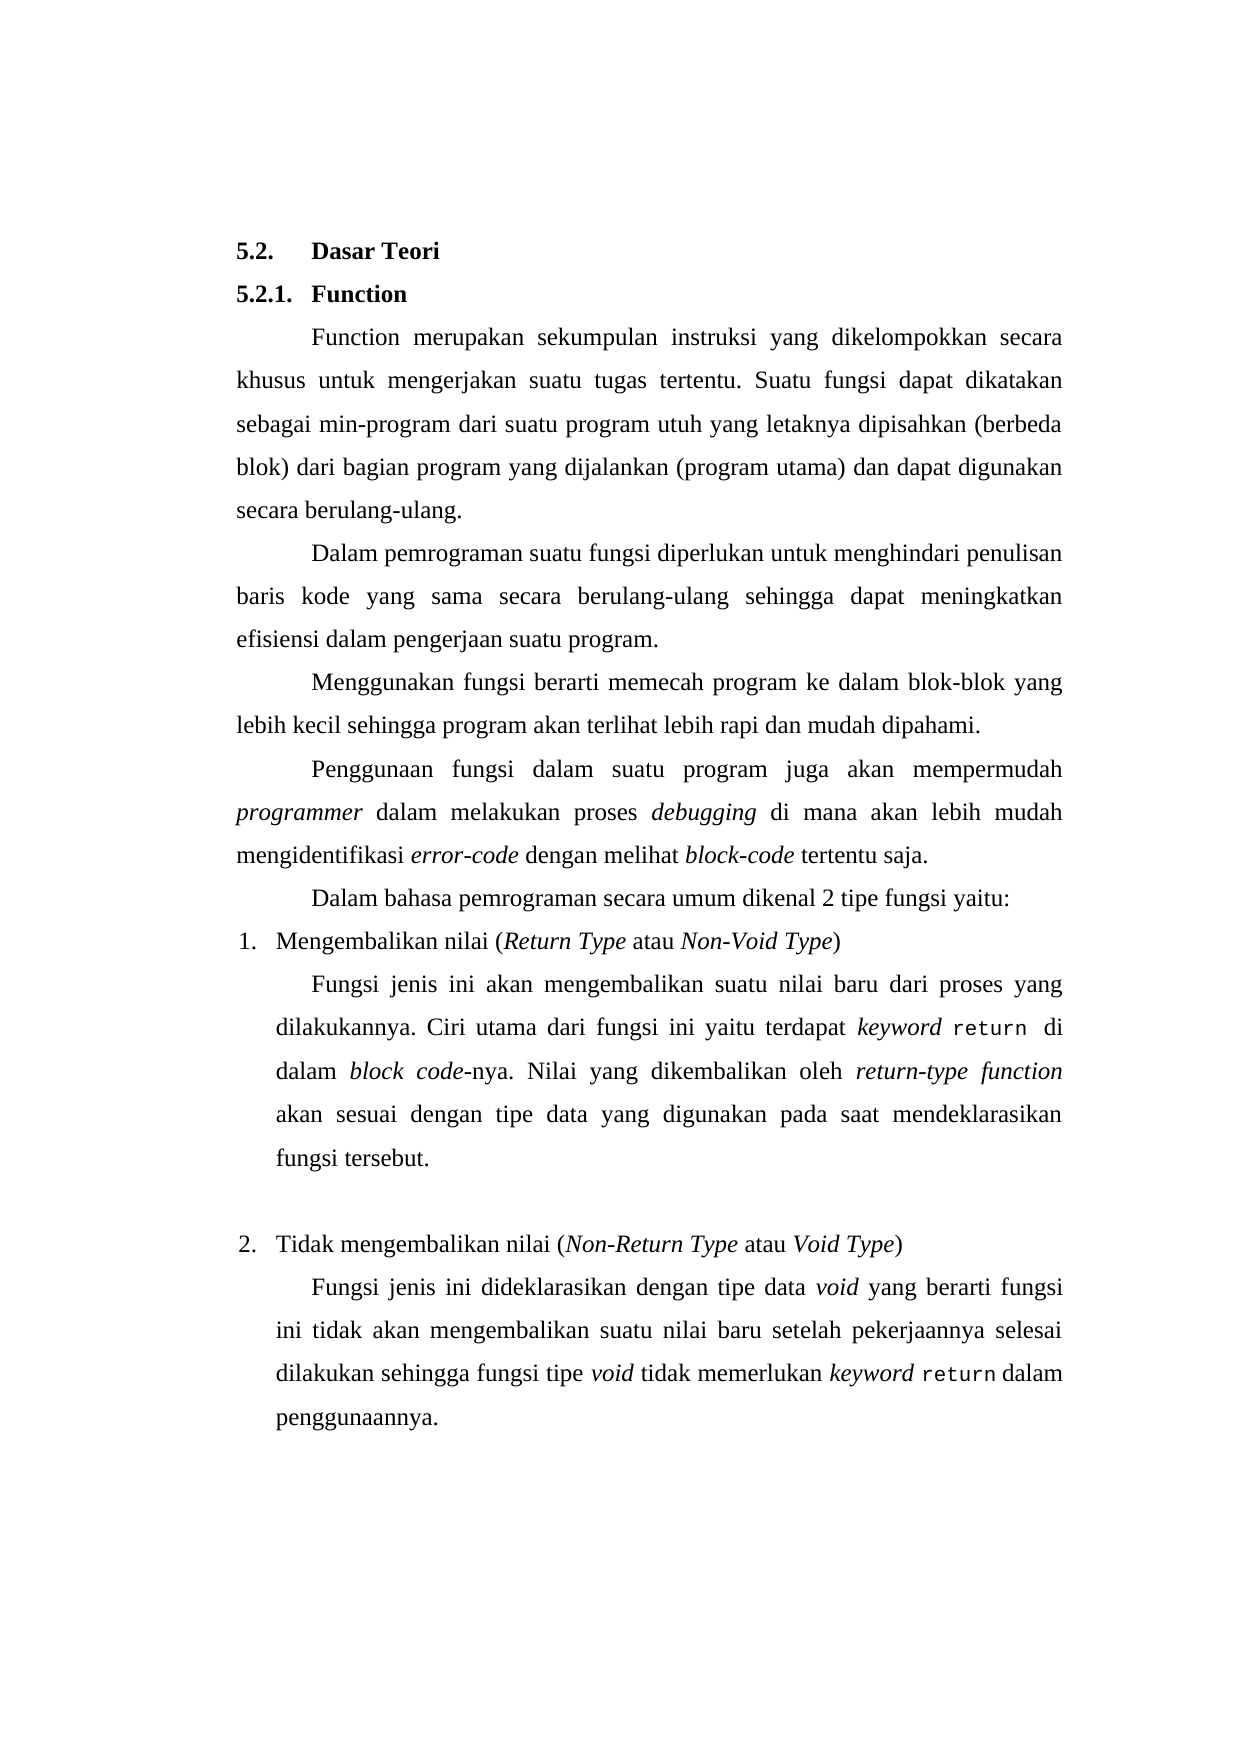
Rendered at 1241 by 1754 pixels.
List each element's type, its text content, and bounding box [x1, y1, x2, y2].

list Mengembalikan nilai (Return Type atau Non-Void Type) [238, 926, 1063, 955]
text Penggunaan fungsi dalam suatu program juga akan mempermudah programmer dalam melakukan proses debugging di mana akan lebih mudah mengidentifikasi error-code dengan melihat block-code tertentu saja. [236, 754, 1063, 869]
list Dasar Teori [236, 236, 1063, 265]
text Function merupakan sekumpulan instruksi yang dikelompokkan secara khusus untuk mengerjakan suatu tugas tertentu. Suatu fungsi dapat dikatakan sebagai min-program dari suatu program utuh yang letaknya dipisahkan (berbeda blok) dari bagian program yang dijalankan (program utama) dan dapat digunakan secara berulang-ulang. [236, 322, 1063, 524]
text Dalam pemrograman suatu fungsi diperlukan untuk menghindari penulisan baris kode yang sama secara berulang-ulang sehingga dapat meningkatkan efisiensi dalam pengerjaan suatu program. [236, 538, 1063, 653]
text Fungsi jenis ini dideklarasikan dengan tipe data void yang berarti fungsi ini tidak akan mengembalikan suatu nilai baru setelah pekerjaannya selesai dilakukan sehingga fungsi tipe void tidak memerlukan keyword return dalam penggunaannya. [276, 1272, 1063, 1431]
text Dalam bahasa pemrograman secara umum dikenal 2 tipe fungsi yaitu: [236, 883, 1063, 912]
list Function [236, 279, 1063, 308]
list Tidak mengembalikan nilai (Non-Return Type atau Void Type) [238, 1229, 1063, 1258]
text Fungsi jenis ini akan mengembalikan suatu nilai baru dari proses yang dilakukannya. Ciri utama dari fungsi ini yaitu terdapat keyword return di dalam block code-nya. Nilai yang dikembalikan oleh return-type function akan sesuai dengan tipe data yang digunakan pada saat mendeklarasikan fungsi tersebut. [276, 969, 1063, 1171]
text Menggunakan fungsi berarti memecah program ke dalam blok-blok yang lebih kecil sehingga program akan terlihat lebih rapi dan mudah dipahami. [236, 667, 1063, 739]
